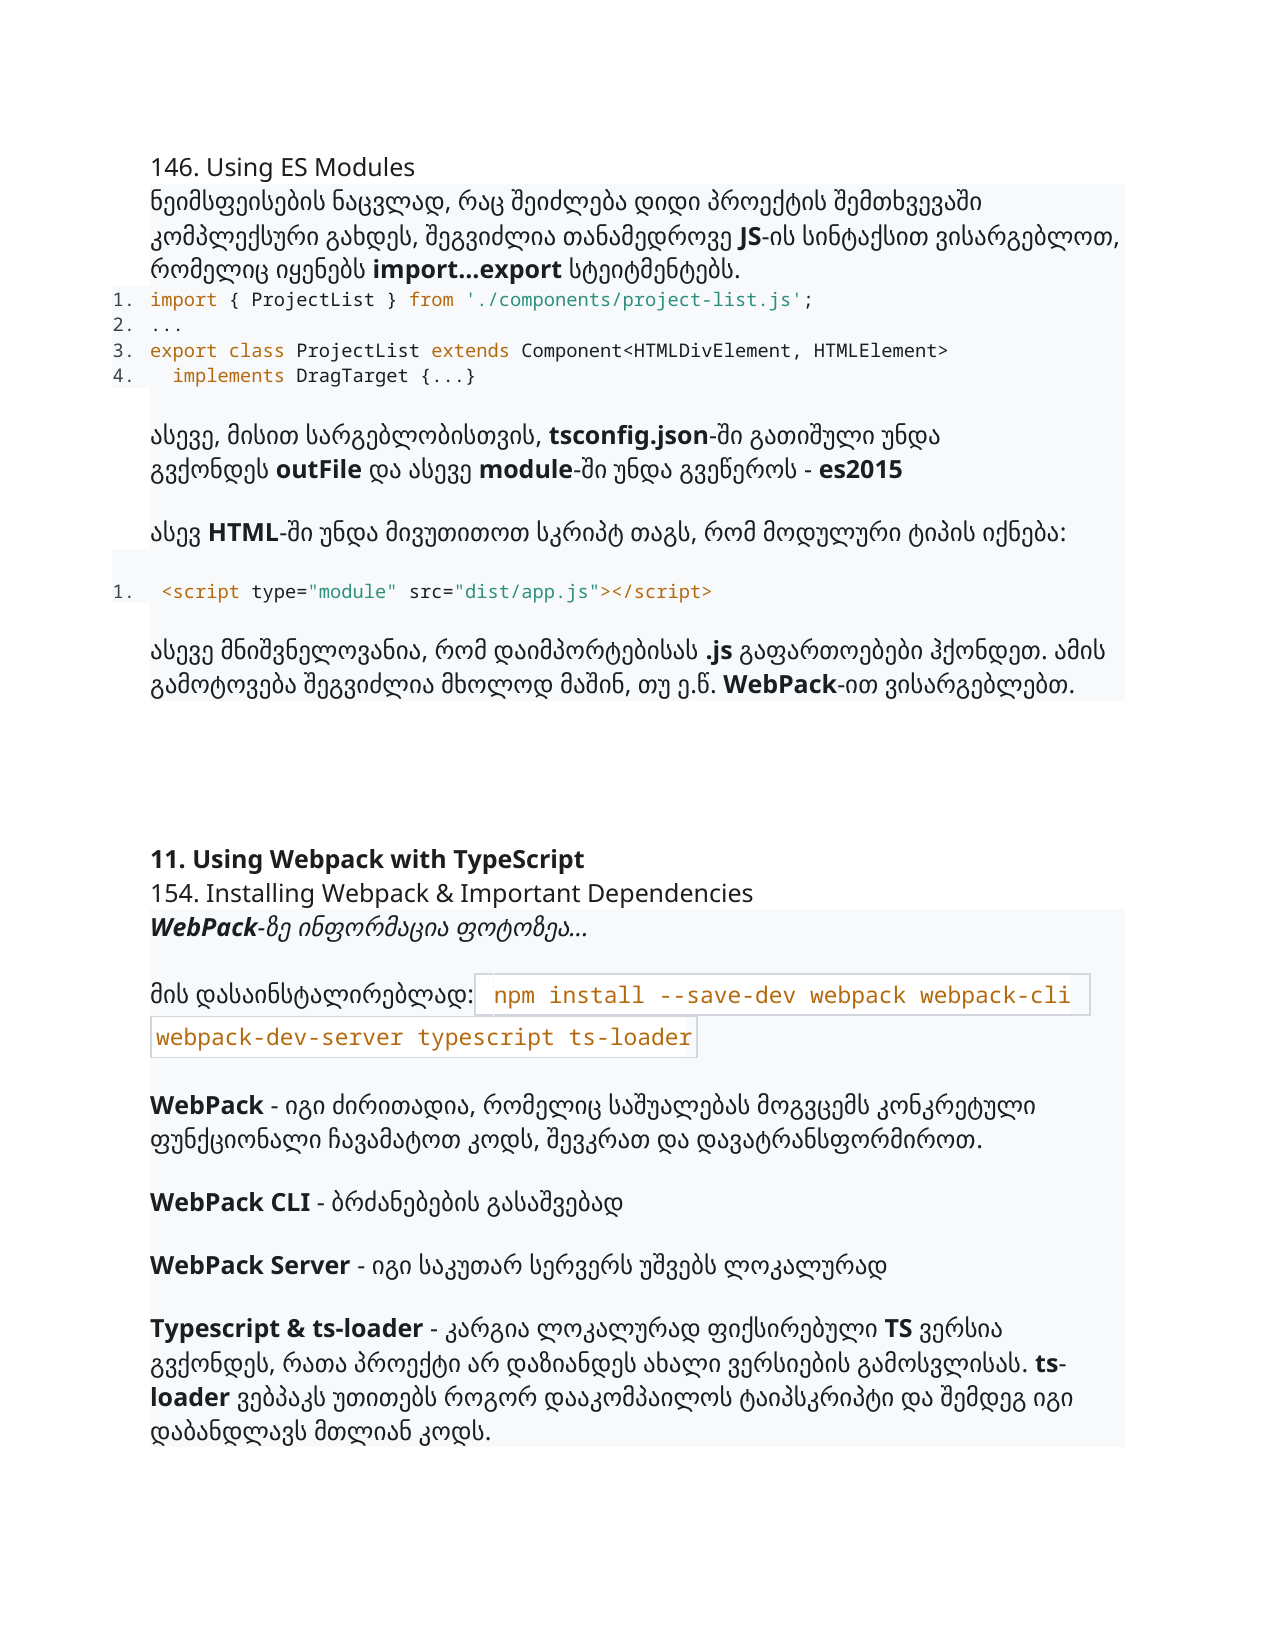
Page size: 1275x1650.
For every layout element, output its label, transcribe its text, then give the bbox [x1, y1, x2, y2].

text WebPack CLI - ბრძანებების გასაშვებად [150, 1185, 1125, 1219]
list ... [112, 312, 1125, 337]
text 11. Using Webpack with TypeScript [150, 841, 1125, 876]
text ასევე მნიშვნელოვანია, რომ დაიმპორტებისას .js გაფართოებები ჰქონდეთ. ამის გამოტოვება შეგვიძლია მხოლოდ მაშინ, თუ ე.წ. WebPack-ით ვისარგებლებთ. [150, 633, 1125, 701]
list export class ProjectList extends Component<HTMLDivElement, HTMLElement> [112, 337, 1125, 363]
text ასევ HTML-ში უნდა მივუთითოთ სკრიპტ თაგს, რომ მოდულური ტიპის იქნება: [150, 515, 1125, 549]
text ნეიმსფეისების ნაცვლად, რაც შეიძლება დიდი პროექტის შემთხვევაში კომპლექსური გახდეს, შეგვიძლია თანამედროვე JS-ის სინტაქსით ვისარგებლოთ, რომელიც იყენებს import...export სტეიტმენტებს. [150, 184, 1125, 286]
text მის დასაინსტალირებლად: npm install --save-dev webpack webpack-cli webpack-dev-server typescript ts-loader [698, 973, 1125, 1058]
text Typescript & ts-loader - კარგია ლოკალურად ფიქსირებული TS ვერსია გვქონდეს, რათა პროექტი არ დაზიანდეს ახალი ვერსიების გამოსვლისას. ts-loader ვებპაკს უთითებს როგორ დააკომპაილოს ტაიპსკრიპტი და შემდეგ იგი დაბანდლავს მთლიან კოდს. [150, 1311, 1125, 1447]
text WebPack Server - იგი საკუთარ სერვერს უშვებს ლოკალურად [150, 1248, 1125, 1282]
list implements DragTarget {...} [112, 363, 1125, 388]
list import { ProjectList } from './components/project-list.js'; [112, 286, 1125, 312]
text მის დასაინსტალირებლად: npm install --save-dev webpack webpack-cli webpack-dev-server typescript ts-loader [150, 973, 474, 1016]
text 146. Using ES Modules [150, 150, 1125, 184]
text WebPack-ზე ინფორმაცია ფოტოზეა... [150, 909, 1125, 944]
text 154. Installing Webpack & Important Dependencies [150, 876, 1125, 909]
text ასევე, მისით სარგებლობისთვის, tsconfig.json-ში გათიშული უნდა გვქონდეს outFile და ასევე module-ში უნდა გვეწეროს - es2015 [150, 417, 1125, 486]
text WebPack - იგი ძირითადია, რომელიც საშუალებას მოგვცემს კონკრეტული ფუნქციონალი ჩავამატოთ კოდს, შევკრათ და დავატრანსფორმიროთ. [150, 1087, 1125, 1156]
list <script type="module" src="dist/app.js"></script> [112, 578, 1125, 603]
